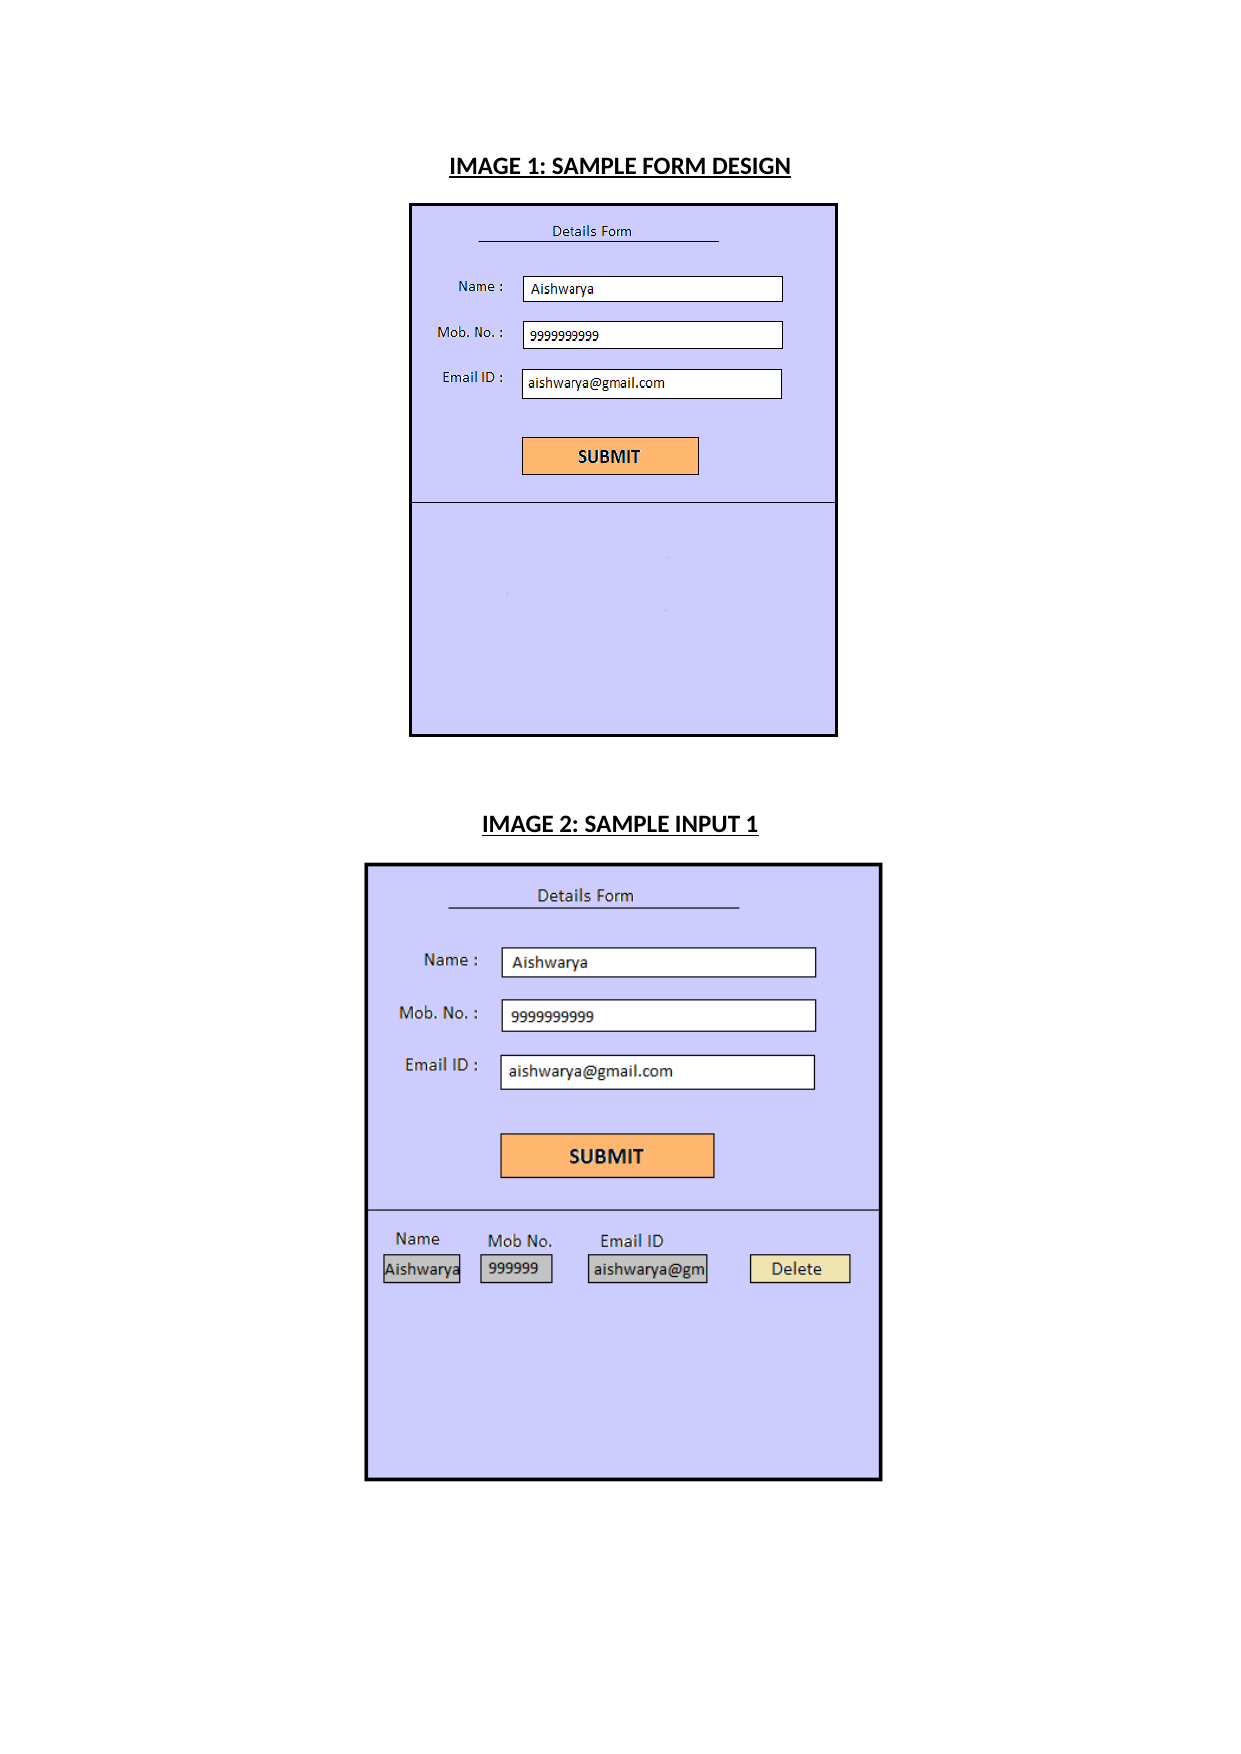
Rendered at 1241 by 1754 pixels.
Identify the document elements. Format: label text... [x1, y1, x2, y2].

text IMAGE 2: SAMPLE INPUT 1 [150, 809, 1090, 839]
text IMAGE 1: SAMPLE FORM DESIGN [150, 150, 1090, 181]
picture [385, 199, 856, 741]
picture [335, 858, 905, 1485]
